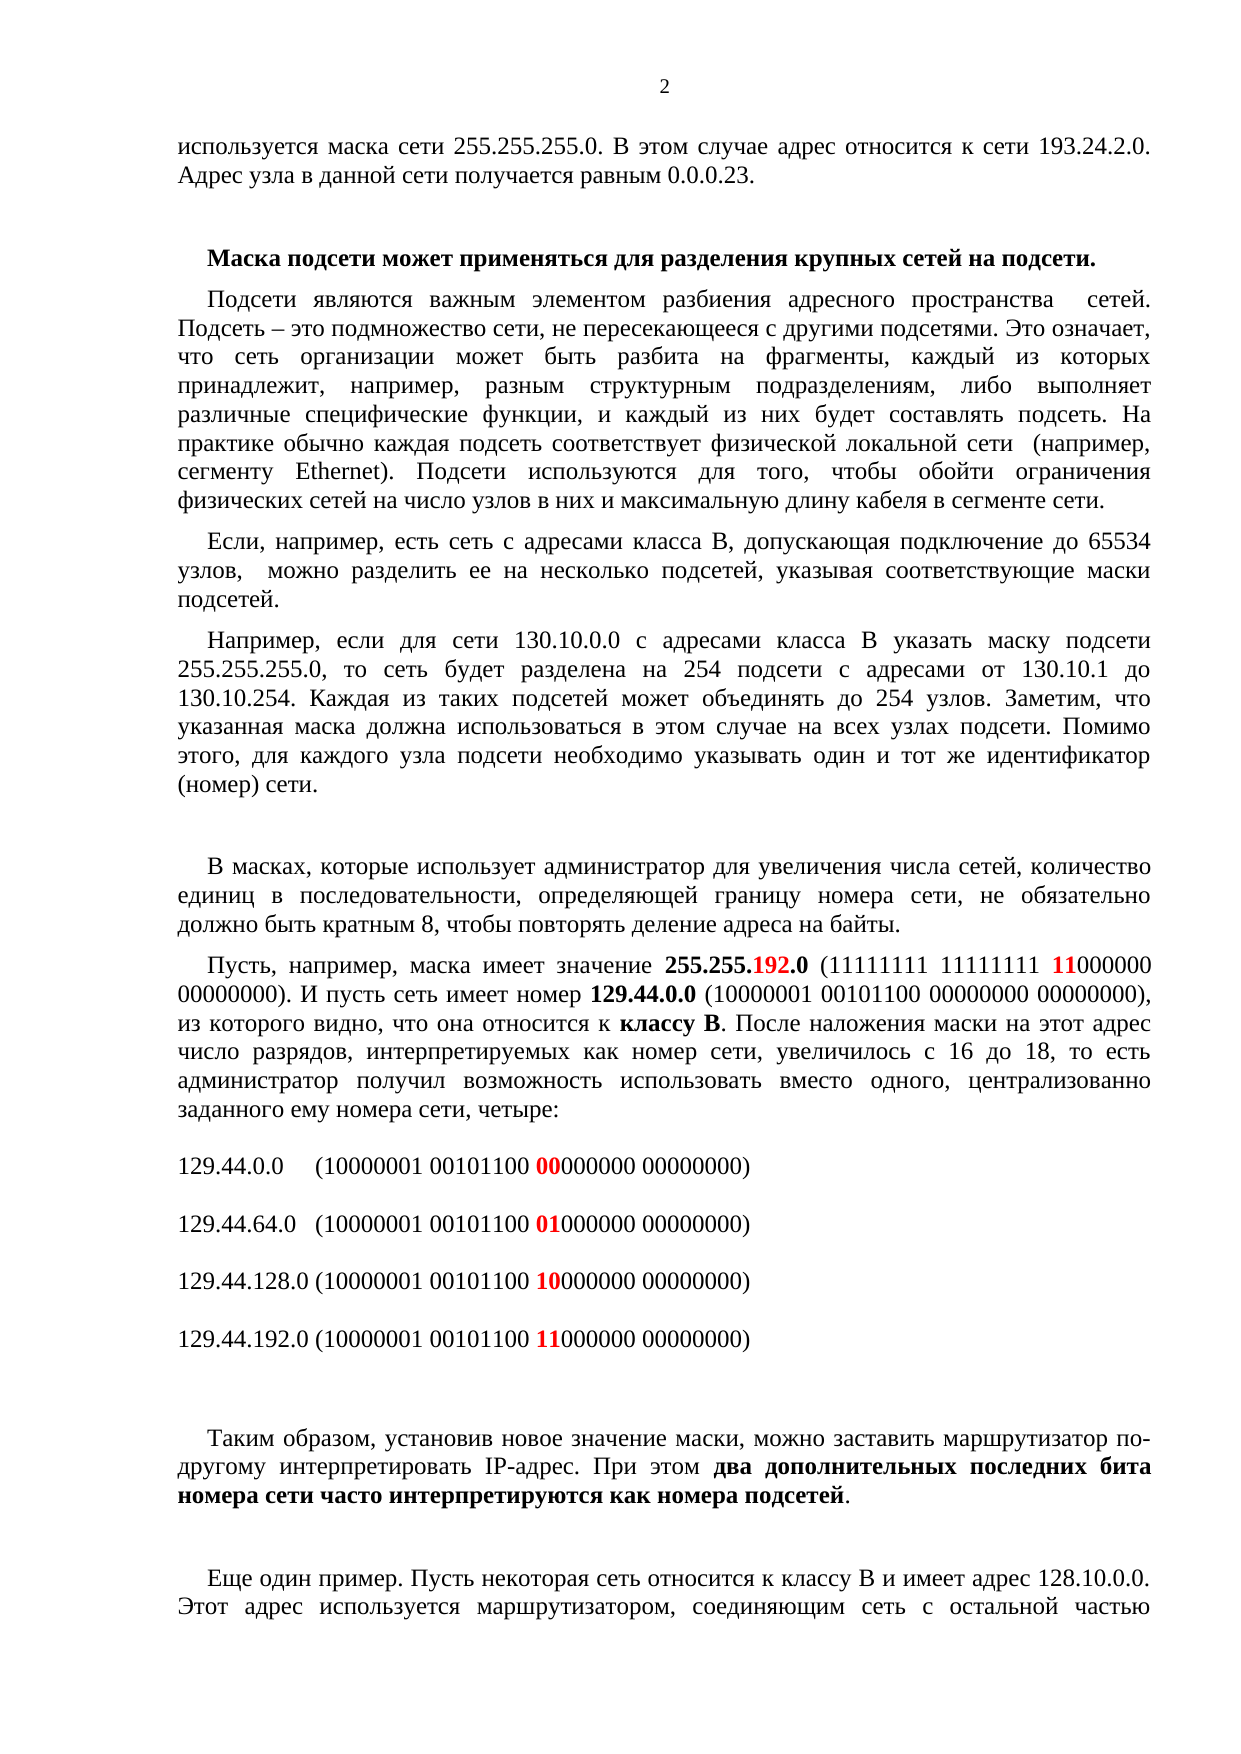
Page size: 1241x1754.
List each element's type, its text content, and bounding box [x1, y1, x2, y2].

text 129.44.0.0 (10000001 00101100 00000000 00000000) [177, 1151, 1152, 1180]
text 129.44.64.0 (10000001 00101100 01000000 00000000) [177, 1209, 1152, 1238]
text Подсети являются важным элементом разбиения адресного пространства сетей. Подсеть – это подмножество сети, не пересекающееся с другими подсетями. Это означает, что сеть организации может быть разбита на фрагменты, каждый из которых принадлежит, например, разным структурным подразделениям, либо выполняет различные специфические функции, и каждый из них будет составлять подсеть. На практике обычно каждая подсеть соответствует физической локальной сети (например, сегменту Ethernet). Подсети используются для того, чтобы обойти ограничения физических сетей на число узлов в них и максимальную длину кабеля в сегменте сети. [177, 284, 1152, 514]
text Маска подсети может применяться для разделения крупных сетей на подсети. [177, 243, 1152, 271]
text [177, 1563, 1152, 1620]
text 129.44.192.0 (10000001 00101100 11000000 00000000) [177, 1324, 1152, 1353]
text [177, 131, 1152, 189]
text Таким образом, установив новое значение маски, можно заставить маршрутизатор по-другому интерпретировать IP-адрес. При этом два дополнительных последних бита номера сети часто интерпретируются как номера подсетей. [177, 1423, 1152, 1509]
text Например, если для сети 130.10.0.0 с адресами класса B указать маску подсети 255.255.255.0, то сеть будет разделена на 254 подсети с адресами от 130.10.1 до 130.10.254. Каждая из таких подсетей может объединять до 254 узлов. Заметим, что указанная маска должна использоваться в этом случае на всех узлах подсети. Помимо этого, для каждого узла подсети необходимо указывать один и тот же идентификатор (номер) сети. [177, 625, 1152, 798]
text В масках, которые использует администратор для увеличения числа сетей, количество единиц в последовательности, определяющей границу номера сети, не обязательно должно быть кратным 8, чтобы повторять деление адреса на байты. [177, 851, 1152, 938]
text Если, например, есть сеть с адресами класса B, допускающая подключение до 65534 узлов, можно разделить ее на несколько подсетей, указывая соответствующие маски подсетей. [177, 526, 1152, 613]
text Пусть, например, маска имеет значение 255.255.192.0 (11111111 11111111 11000000 00000000). И пусть сеть имеет номер 129.44.0.0 (10000001 00101100 00000000 00000000), из которого видно, что она относится к классу В. После наложения маски на этот адрес число разрядов, интерпретируемых как номер сети, увеличилось с 16 до 18, то есть администратор получил возможность использовать вместо одного, централизованно заданного ему номера сети, четыре: [177, 950, 1152, 1123]
text 129.44.128.0 (10000001 00101100 10000000 00000000) [177, 1266, 1152, 1295]
